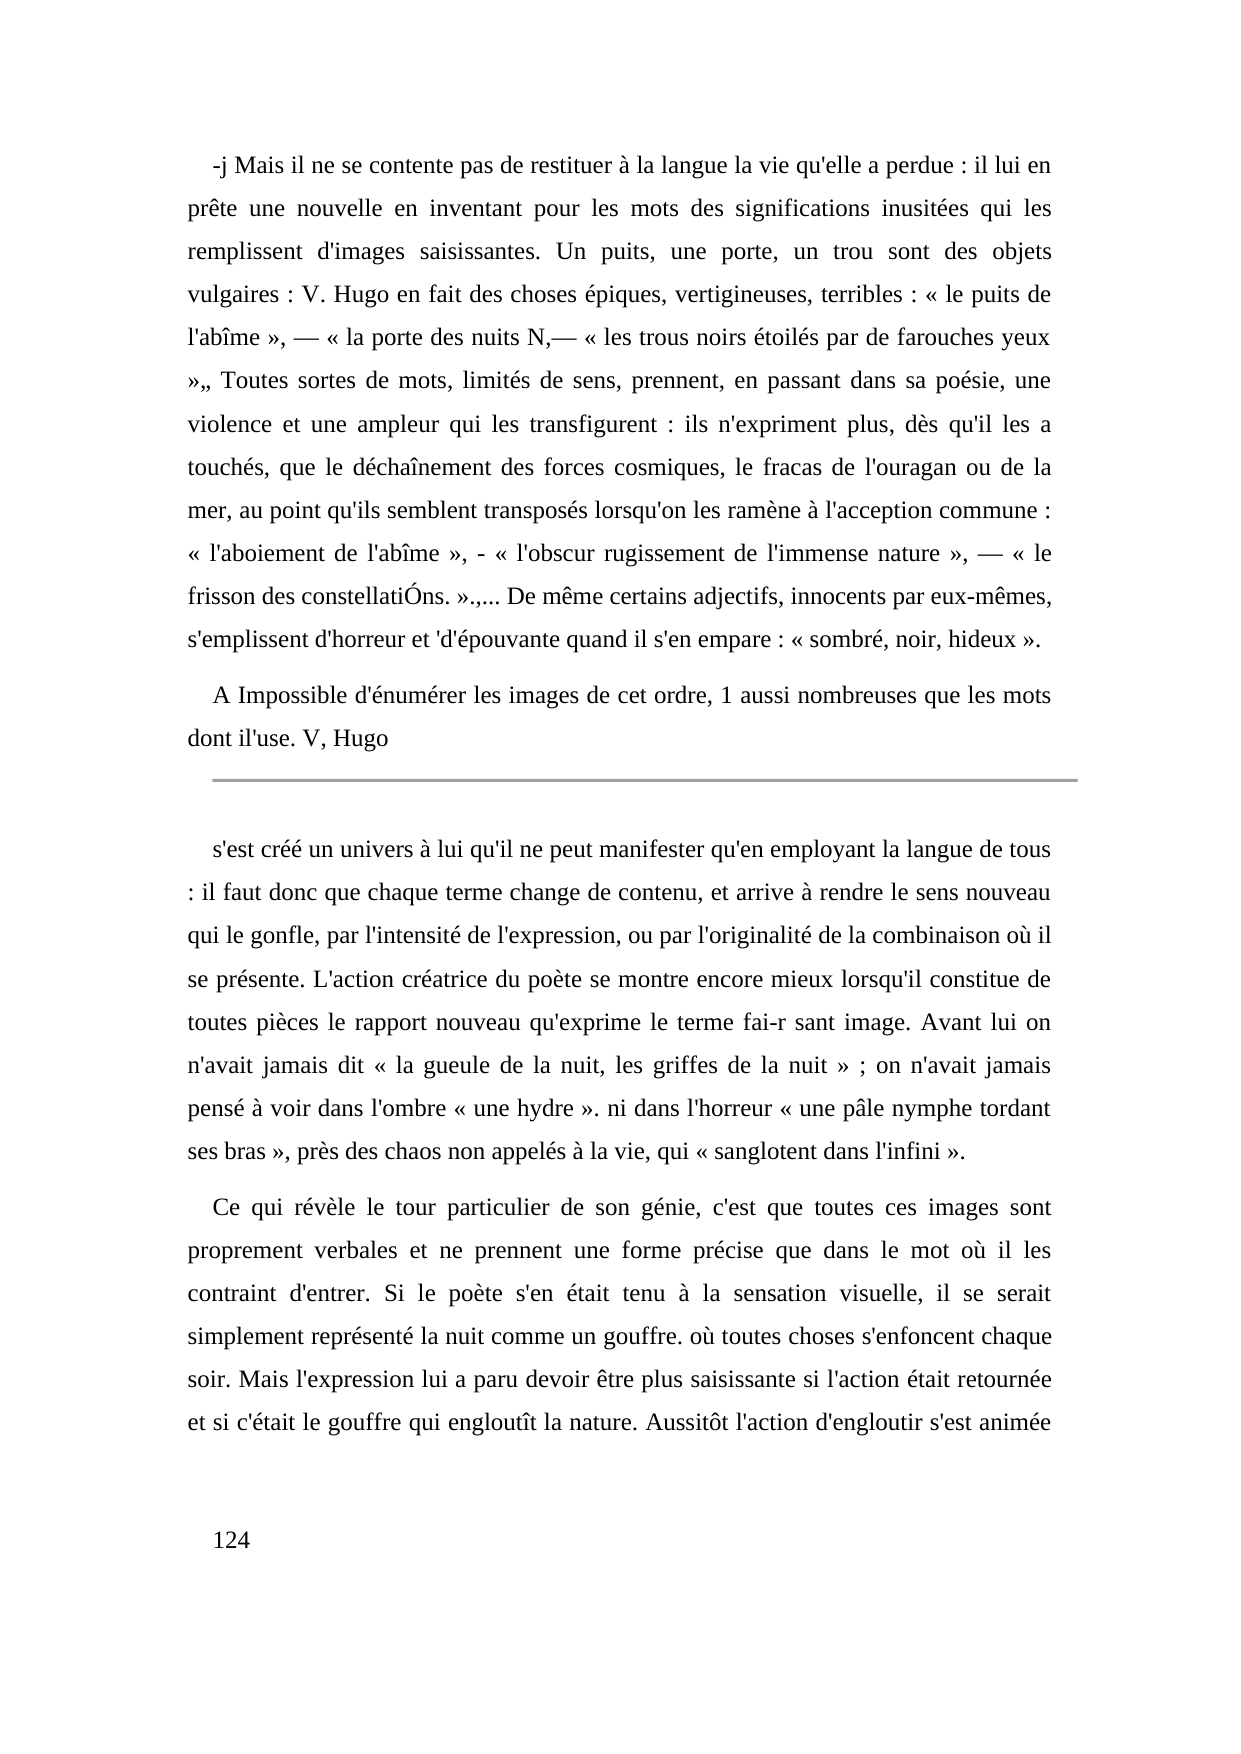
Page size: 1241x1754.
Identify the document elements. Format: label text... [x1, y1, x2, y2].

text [187, 1192, 1053, 1436]
text A Impossible d'énumérer les images de cet ordre, 1 aussi nombreuses que les mots dont il'use. V, Hugo [187, 680, 1053, 752]
text -j Mais il ne se contente pas de restituer à la langue la vie qu'elle a perdue : il lui en prête une nouvelle en inventant pour les mots des significations inusitées qui les remplissent d'images saisissantes. Un puits, une porte, un trou sont des objets vulgaires : V. Hugo en fait des choses épiques, vertigineuses, terribles : « le puits de l'abîme », — « la porte des nuits N,— « les trous noirs étoilés par de farouches yeux »„ Toutes sortes de mots, limités de sens, prennent, en passant dans sa poésie, une violence et une ampleur qui les transfigurent : ils n'expriment plus, dès qu'il les a touchés, que le déchaînement des forces cosmiques, le fracas de l'ouragan ou de la mer, au point qu'ils semblent transposés lorsqu'on les ramène à l'acception commune : « l'aboiement de l'abîme », - « l'obscur rugissement de l'immense nature », — « le frisson des constellatiÓns. ».,... De même certains adjectifs, innocents par eux-mêmes, s'emplissent d'horreur et 'd'épouvante quand il s'en empare : « sombré, noir, hideux ». [187, 150, 1053, 653]
text s'est créé un univers à lui qu'il ne peut manifester qu'en employant la langue de tous : il faut donc que chaque terme change de contenu, et arrive à rendre le sens nouveau qui le gonfle, par l'intensité de l'expression, ou par l'originalité de la combinaison où il se présente. L'action créatrice du poète se montre encore mieux lorsqu'il constitue de toutes pièces le rapport nouveau qu'exprime le terme fai-r sant image. Avant lui on n'avait jamais dit « la gueule de la nuit, les griffes de la nuit » ; on n'avait jamais pensé à voir dans l'ombre « une hydre ». ni dans l'horreur « une pâle nymphe tordant ses bras », près des chaos non appelés à la vie, qui « sanglotent dans l'infini ». [187, 834, 1053, 1165]
